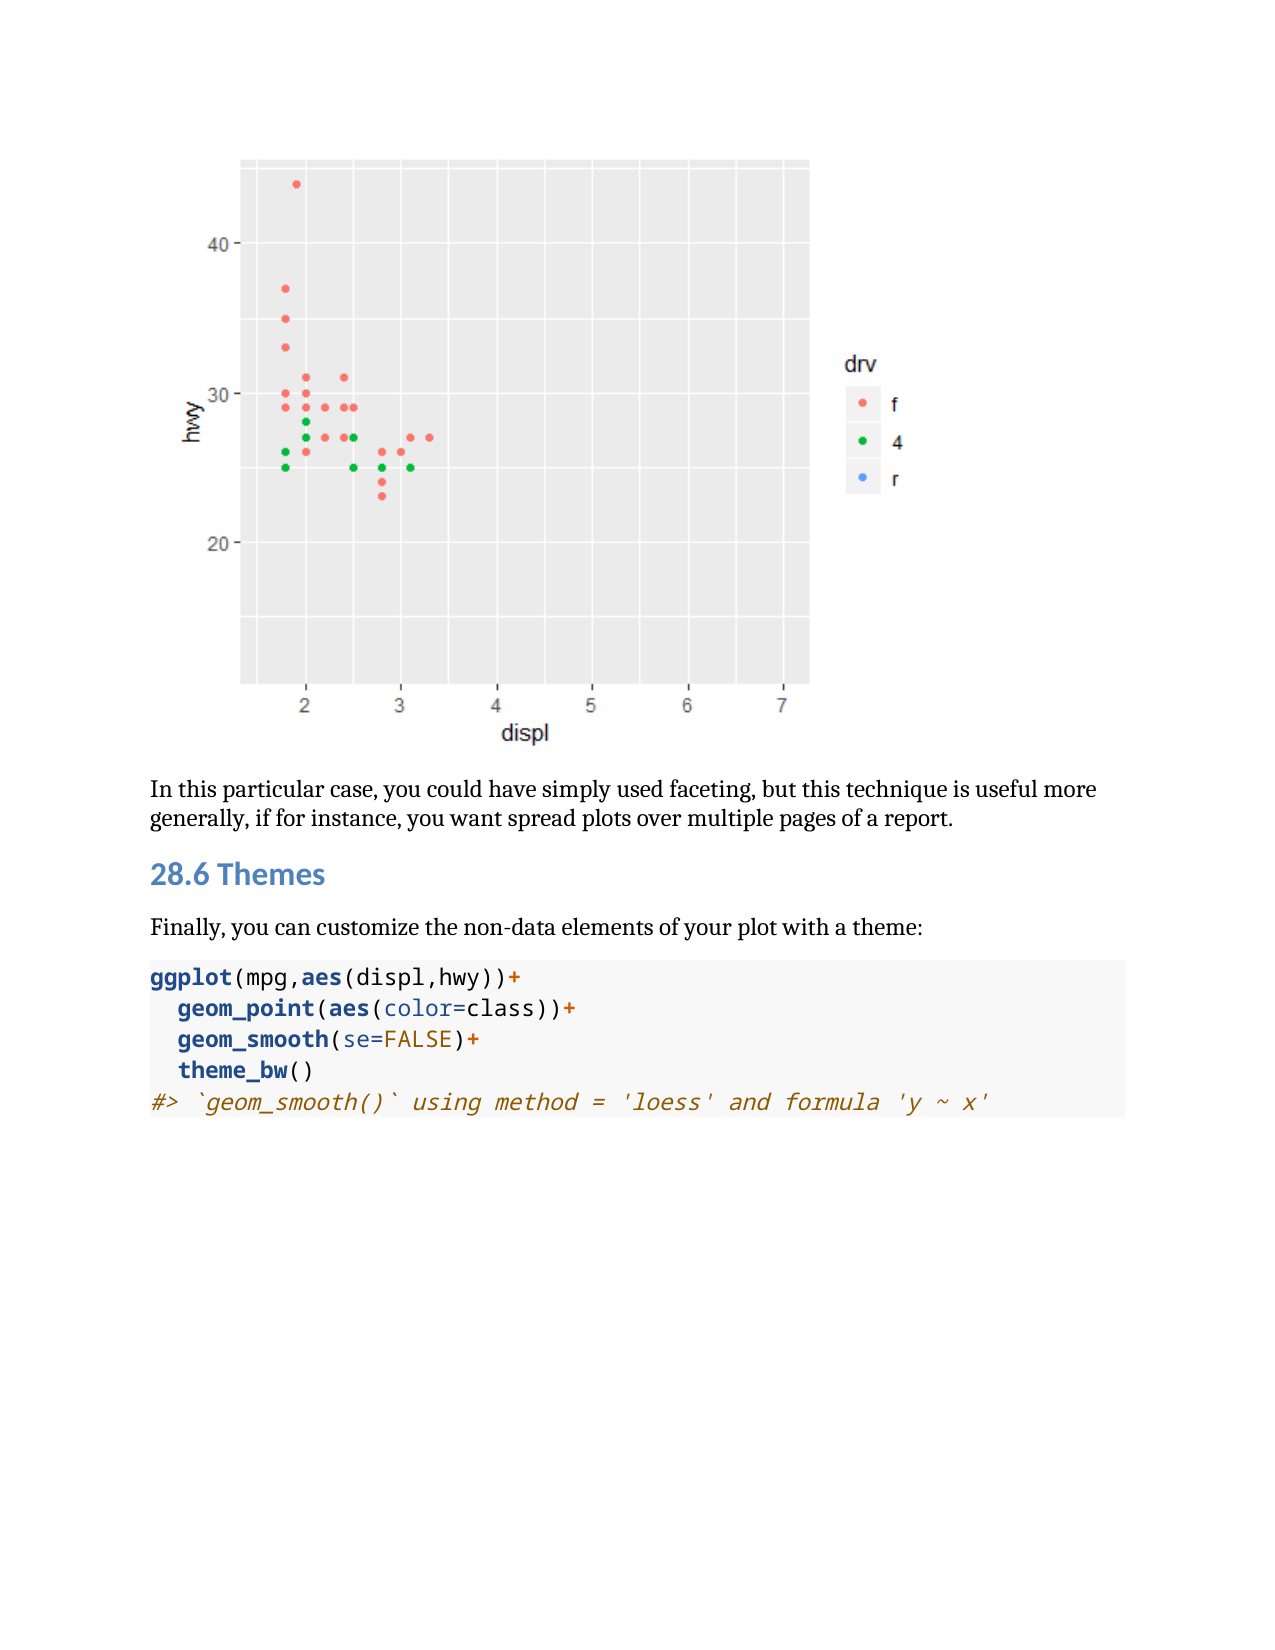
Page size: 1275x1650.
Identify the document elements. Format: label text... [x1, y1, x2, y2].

subtitle 28.6 Themes [150, 853, 1125, 894]
text Finally, you can customize the non-data elements of your plot with a theme: [150, 913, 1125, 942]
text ggplot(mpg,aes(displ,hwy))+ geom_point(aes(color=class))+ geom_smooth(se=FALSE)+ theme_bw() #> `geom_smooth()` using method = 'loess' and formula 'y ~ x' [315, 960, 1125, 1117]
text In this particular case, you could have simply used faceting, but this technique is useful more generally, if for instance, you want spread plots over multiple pages of a report. [150, 775, 1125, 833]
picture [168, 150, 927, 757]
